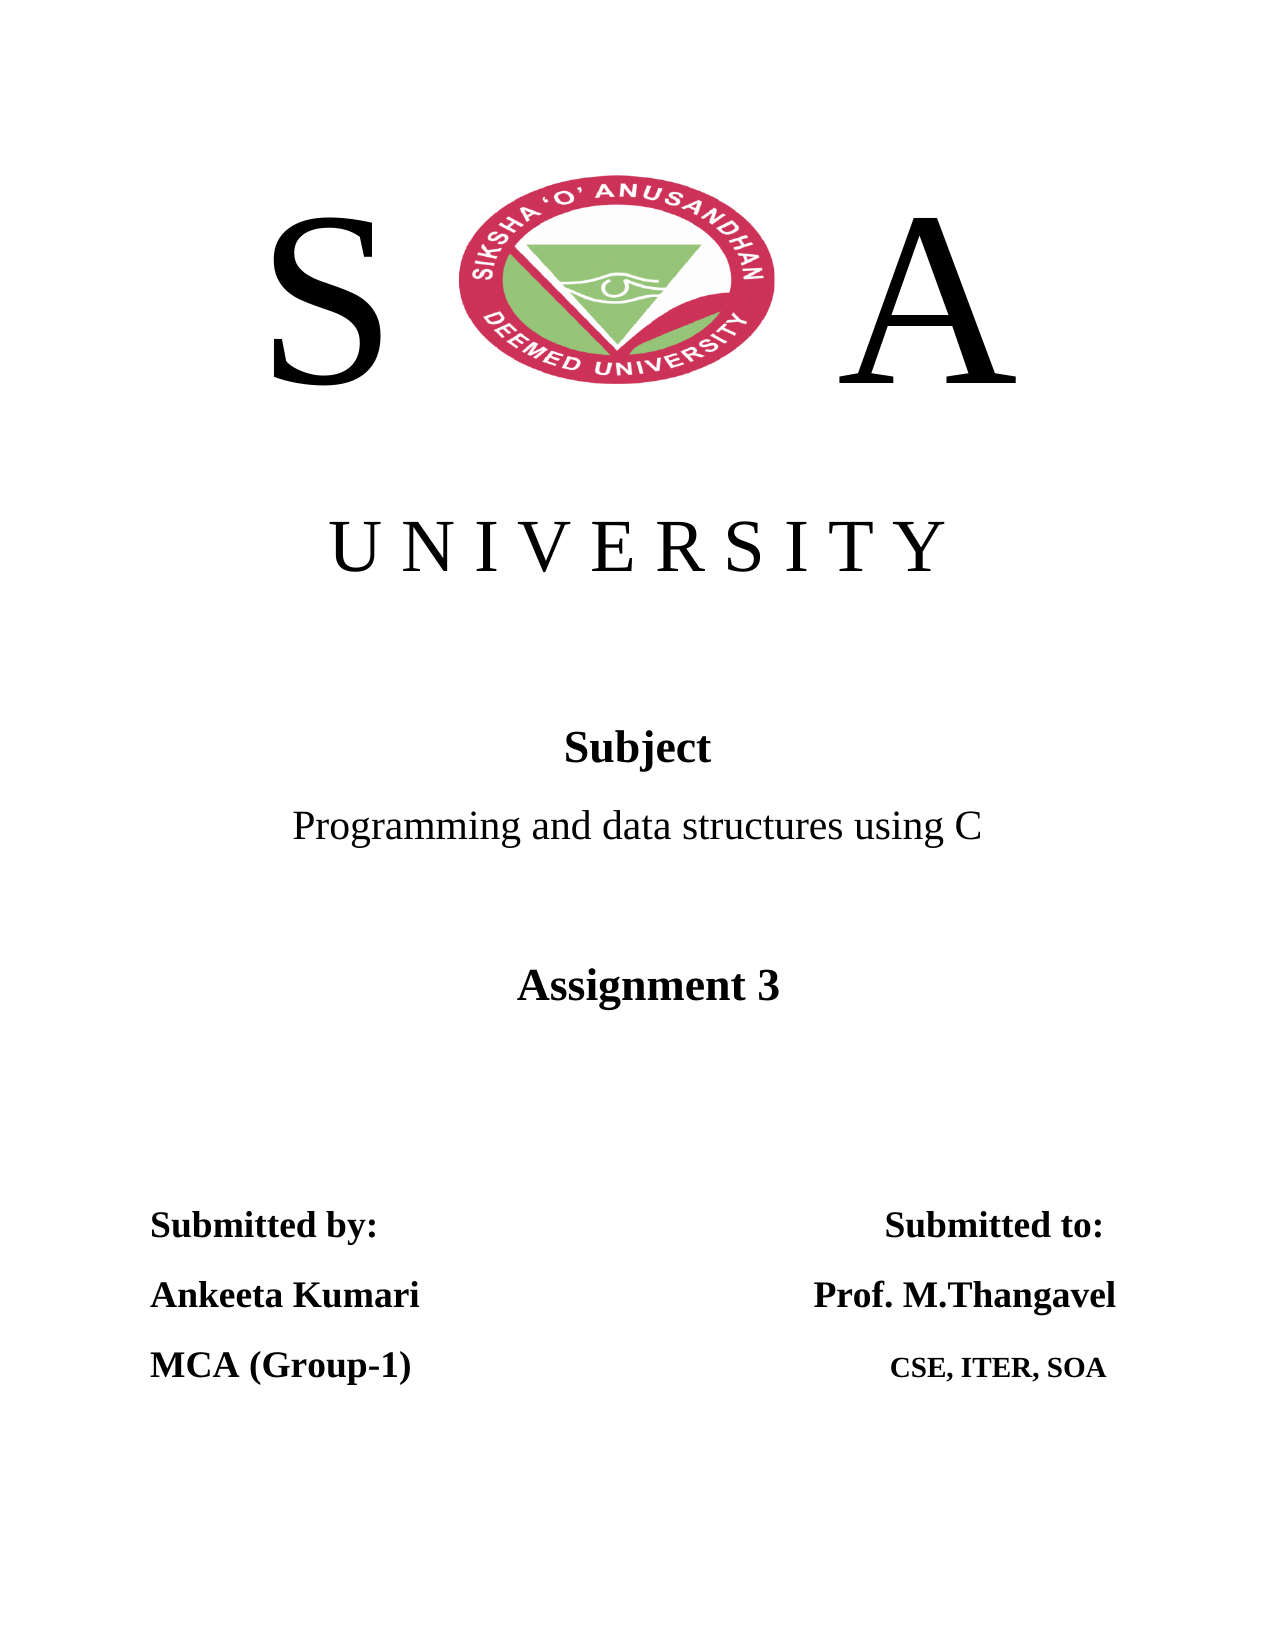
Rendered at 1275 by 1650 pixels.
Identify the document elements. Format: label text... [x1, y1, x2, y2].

text Programming and data structures using C [150, 801, 1125, 849]
text S A [150, 150, 1125, 437]
text U N I V E R S I T Y [150, 501, 1125, 588]
text Ankeeta Kumari Prof. M.Thangavel [150, 1272, 1125, 1316]
text Submitted by: Submitted to: [150, 1202, 1125, 1245]
text Subject [150, 719, 1125, 772]
text MCA (Group-1) CSE, ITER, SOA [150, 1343, 1125, 1386]
picture [458, 175, 775, 384]
text Assignment 3 [150, 958, 1125, 1011]
